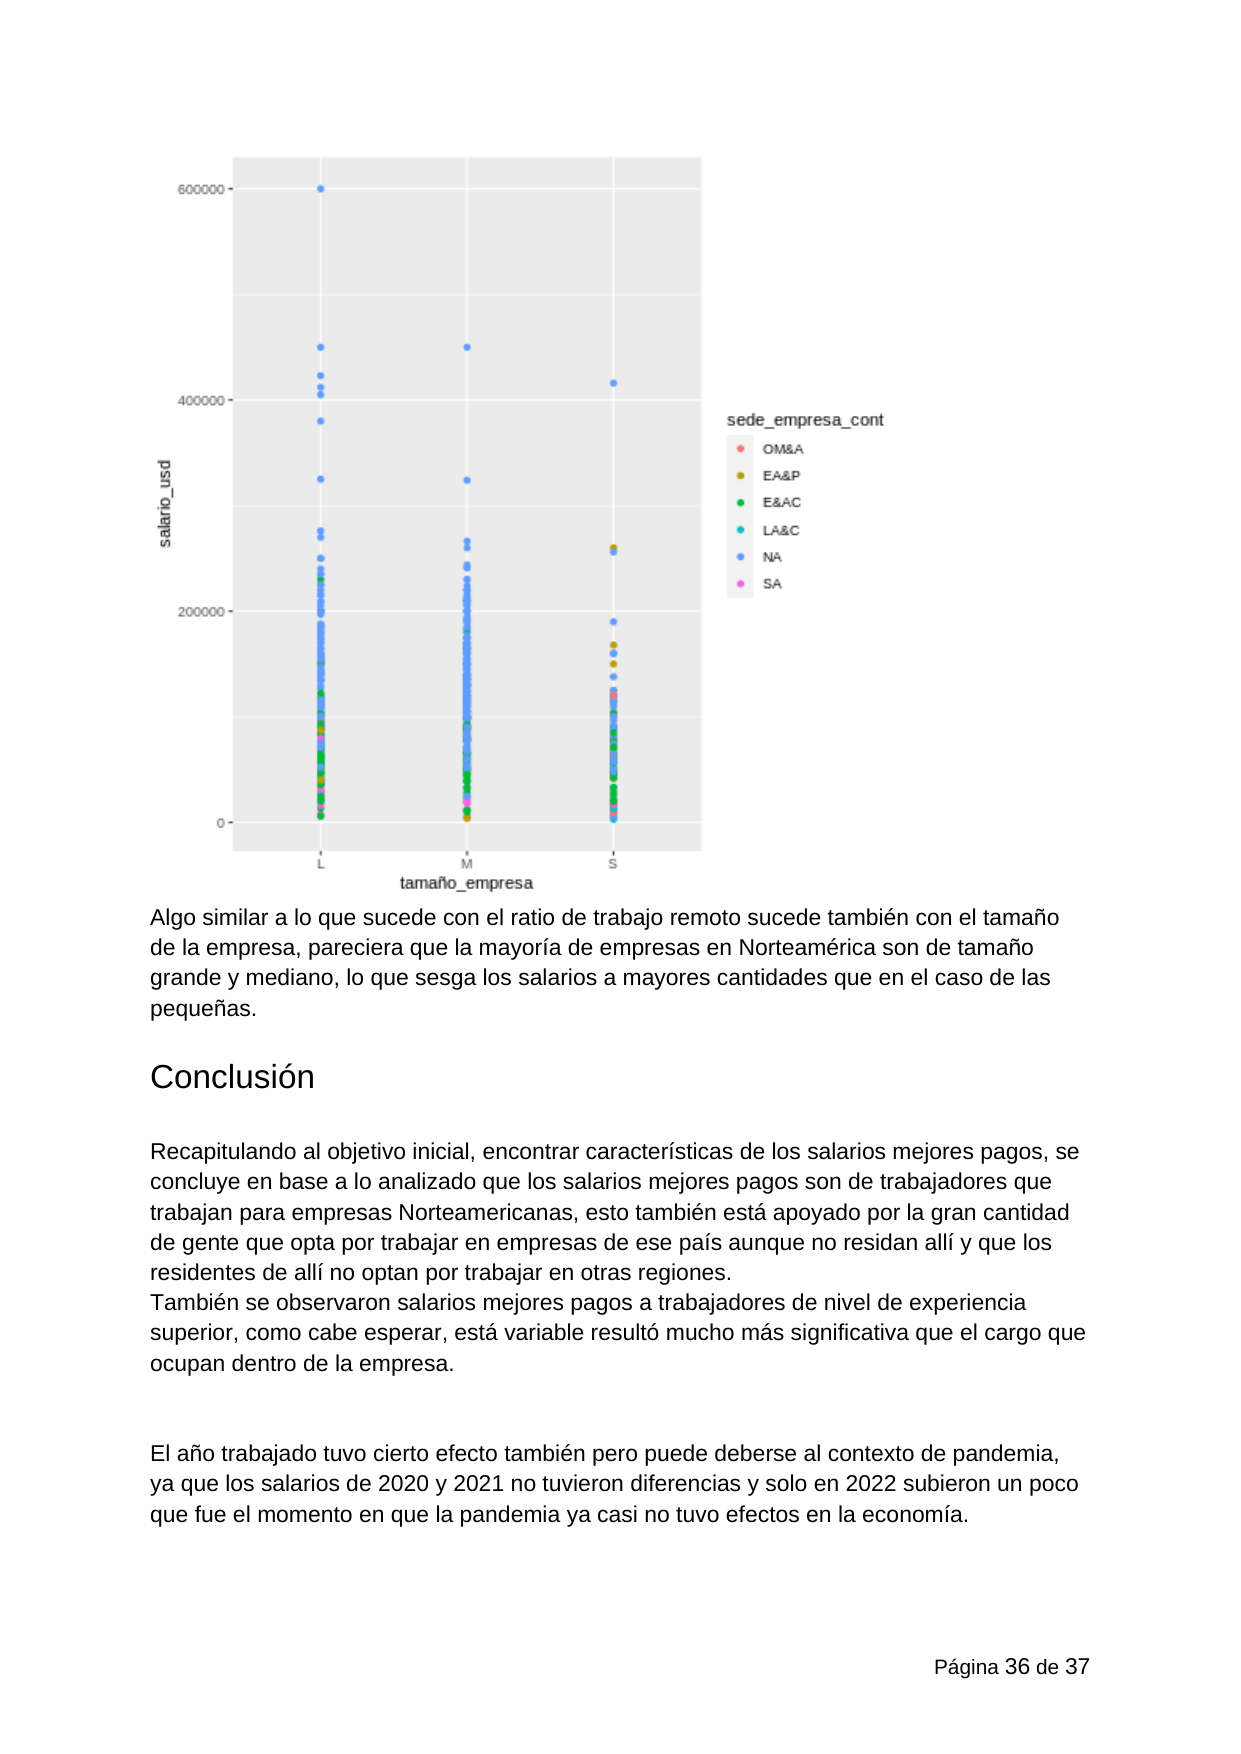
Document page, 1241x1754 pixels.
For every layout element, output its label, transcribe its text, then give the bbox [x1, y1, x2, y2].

picture [150, 150, 901, 900]
text También se observaron salarios mejores pagos a trabajadores de nivel de experiencia superior, como cabe esperar, está variable resultó mucho más significativa que el cargo que ocupan dentro de la empresa. [150, 1289, 1090, 1376]
subtitle Conclusión [150, 1057, 1090, 1095]
text El año trabajado tuvo cierto efecto también pero puede deberse al contexto de pandemia, ya que los salarios de 2020 y 2021 no tuvieron diferencias y solo en 2022 subieron un poco que fue el momento en que la pandemia ya casi no tuvo efectos en la economía. [150, 1440, 1090, 1527]
text Recapitulando al objetivo inicial, encontrar características de los salarios mejores pagos, se concluye en base a lo analizado que los salarios mejores pagos son de trabajadores que trabajan para empresas Norteamericanas, esto también está apoyado por la gran cantidad de gente que opta por trabajar en empresas de ese país aunque no residan allí y que los residentes de allí no optan por trabajar en otras regiones. [150, 1138, 1090, 1285]
text Algo similar a lo que sucede con el ratio de trabajo remoto sucede también con el tamaño de la empresa, pareciera que la mayoría de empresas en Norteamérica son de tamaño grande y mediano, lo que sesga los salarios a mayores cantidades que en el caso de las pequeñas. [150, 904, 1090, 1021]
